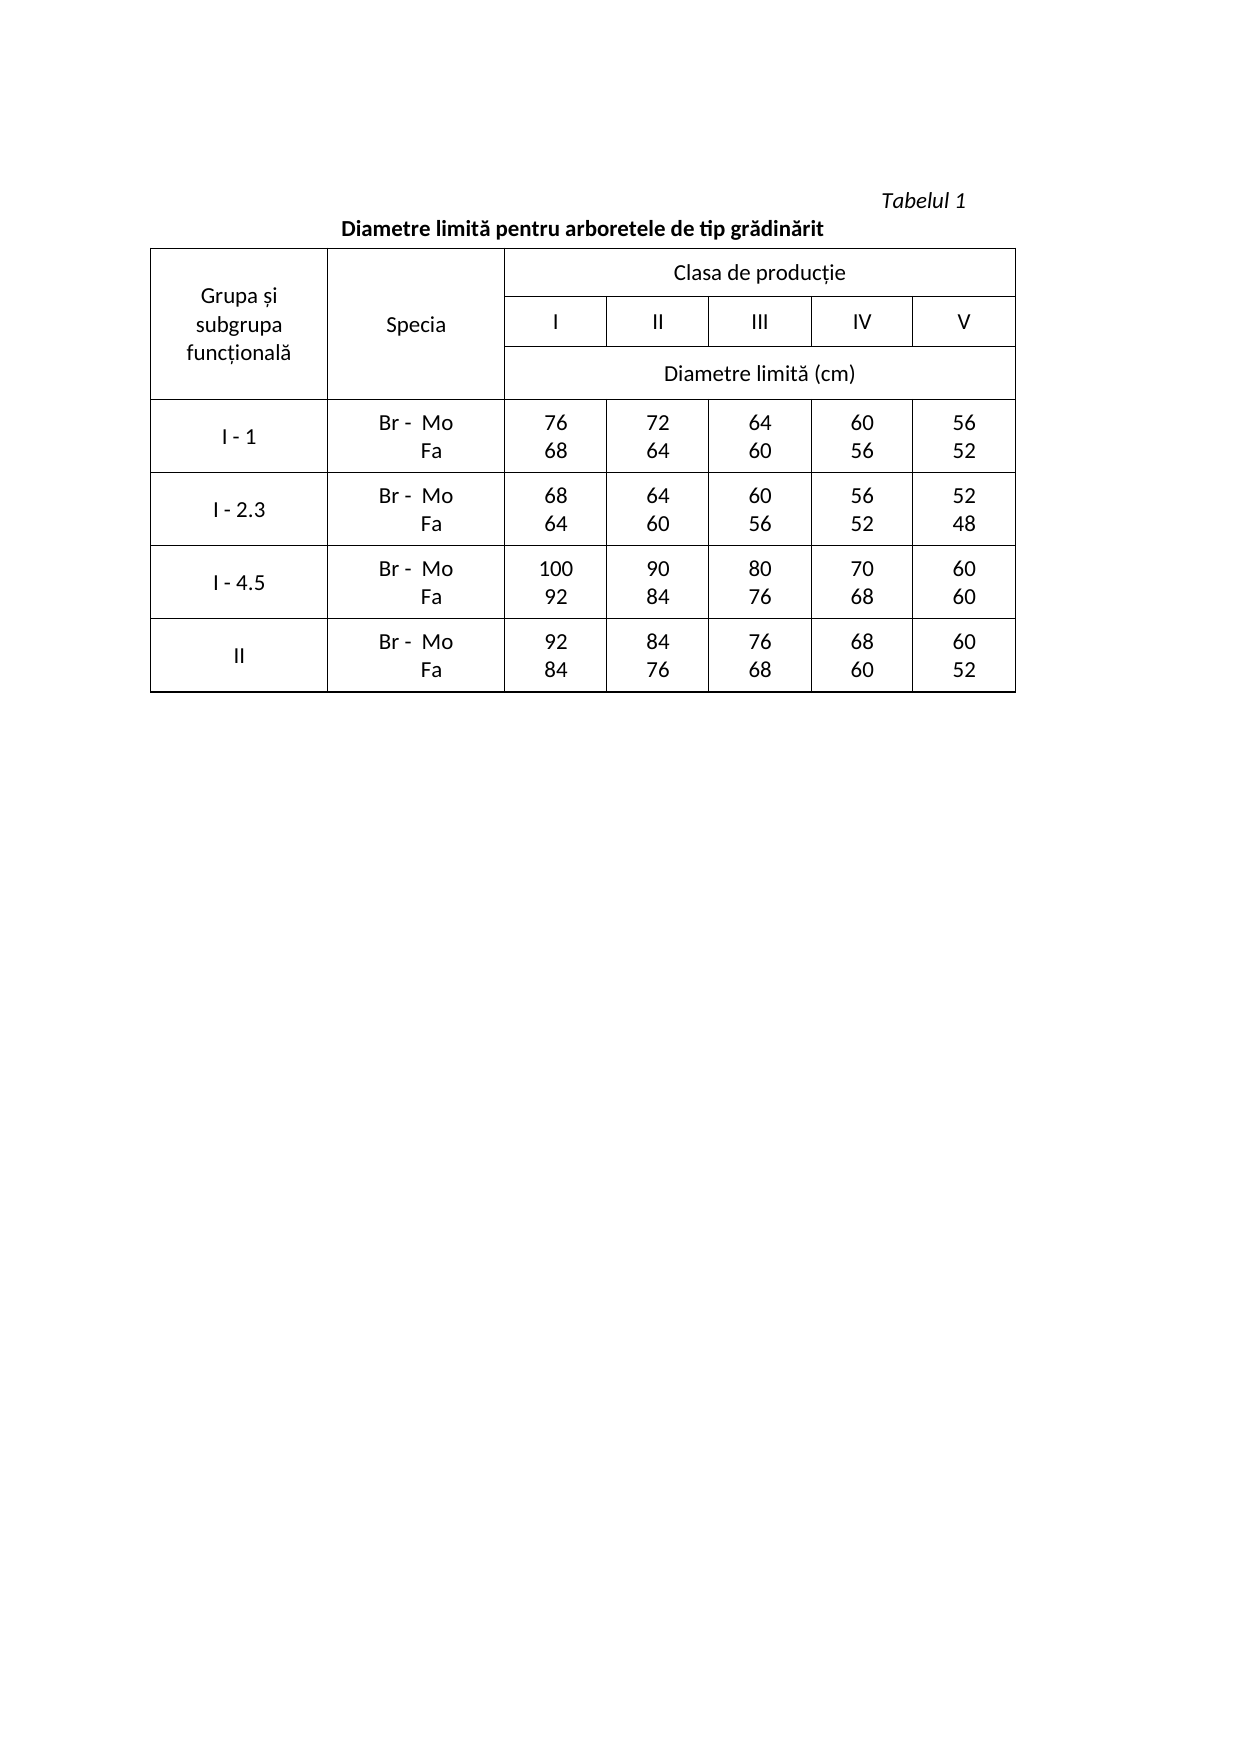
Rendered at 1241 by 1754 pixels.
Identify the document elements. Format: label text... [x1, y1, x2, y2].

table_cell 90 84 [607, 546, 708, 618]
table_cell 64 60 [709, 400, 811, 472]
table_cell 56 52 [812, 473, 912, 545]
table_cell 60 56 [812, 400, 912, 472]
table_cell 68 60 [812, 619, 912, 691]
table_cell I [505, 297, 606, 346]
table_cell I - 4.5 [151, 546, 327, 618]
table_cell I - 2.3 [151, 473, 327, 545]
table_cell 70 68 [812, 546, 912, 618]
table_cell 68 64 [505, 473, 606, 545]
table_cell 92 84 [505, 619, 606, 691]
table_cell 60 56 [709, 473, 811, 545]
table_cell Specia [328, 249, 504, 399]
table_cell V [913, 297, 1015, 346]
table_cell IV [812, 297, 912, 346]
table_cell I - 1 [151, 400, 327, 472]
table_cell Br - Mo Fa [328, 619, 504, 691]
table_cell II [607, 297, 708, 346]
table_cell 56 52 [913, 400, 1015, 472]
table_cell 76 68 [709, 619, 811, 691]
table_cell 100 92 [505, 546, 606, 618]
table_cell 64 60 [607, 473, 708, 545]
table_cell 76 68 [505, 400, 606, 472]
table_cell 60 60 [913, 546, 1015, 618]
table_cell Clasa de producție [505, 249, 1015, 296]
table_cell Grupa și subgrupa funcțională [151, 249, 327, 399]
table_cell Br - Mo Fa [328, 473, 504, 545]
table_cell II [151, 619, 327, 691]
table_cell III [709, 297, 811, 346]
table_cell 60 52 [913, 619, 1015, 691]
table_header Tabelul 1 Diametre limită pentru arboretele de tip grădinărit [151, 180, 1015, 247]
table_cell 72 64 [607, 400, 708, 472]
table_cell 84 76 [607, 619, 708, 691]
table_cell Diametre limită (cm) [505, 347, 1015, 399]
table_cell Br - Mo Fa [328, 400, 504, 472]
table_cell 80 76 [709, 546, 811, 618]
table_cell Br - Mo Fa [328, 546, 504, 618]
table_cell 52 48 [913, 473, 1015, 545]
